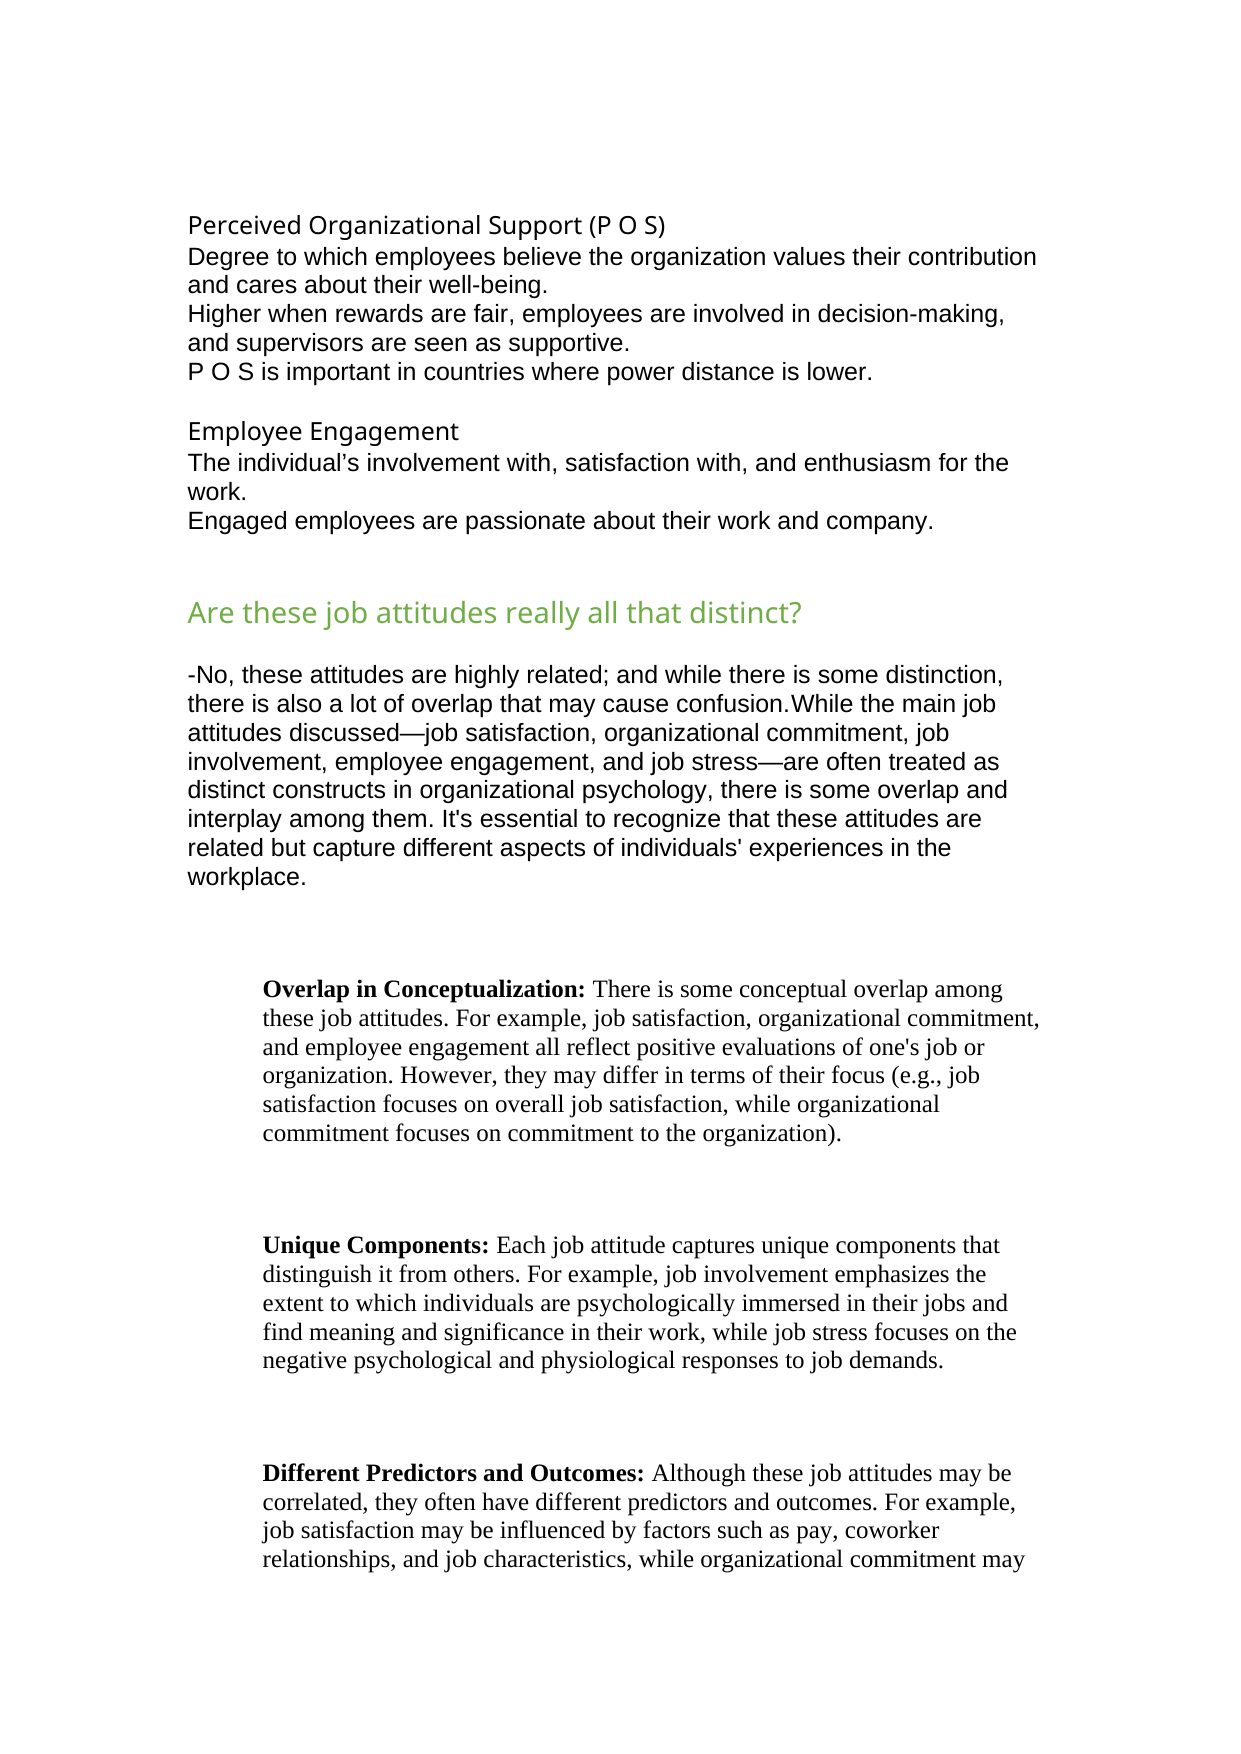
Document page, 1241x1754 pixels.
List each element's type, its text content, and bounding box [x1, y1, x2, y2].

text Are these job attitudes really all that distinct? [187, 592, 1053, 632]
text Perceived Organizational Support (P O S) [187, 207, 1053, 242]
text -No, these attitudes are highly related; and while there is some distinction, there is also a lot of overlap that may cause confusion.While the main job attitudes discussed—job satisfaction, organizational commitment, job involvement, employee engagement, and job stress—are often treated as distinct constructs in organizational psychology, there is some overlap and interplay among them. It's essential to recognize that these attitudes are related but capture different aspects of individuals' experiences in the workplace. [187, 660, 1053, 890]
text P O S is important in countries where power distance is lower. [187, 357, 1053, 385]
text The individual’s involvement with, satisfaction with, and enthusiasm for the work. [187, 448, 1053, 506]
text Employee Engagement [187, 414, 1053, 448]
text Unique Components: Each job attitude captures unique components that distinguish it from others. For example, job involvement emphasizes the extent to which individuals are psychologically immersed in their jobs and find meaning and significance in their work, while job stress focuses on the negative psychological and physiological responses to job demands. [262, 1230, 1053, 1374]
text Overlap in Conceptualization: There is some conceptual overlap among these job attitudes. For example, job satisfaction, organizational commitment, and employee engagement all reflect positive evaluations of one's job or organization. However, they may differ in terms of their focus (e.g., job satisfaction focuses on overall job satisfaction, while organizational commitment focuses on commitment to the organization). [262, 974, 1053, 1147]
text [262, 1458, 1053, 1573]
text Higher when rewards are fair, employees are involved in decision-making, and supervisors are seen as supportive. [187, 299, 1053, 357]
text Engaged employees are passionate about their work and company. [187, 506, 1053, 534]
text Degree to which employees believe the organization values their contribution and cares about their well-being. [187, 242, 1053, 299]
